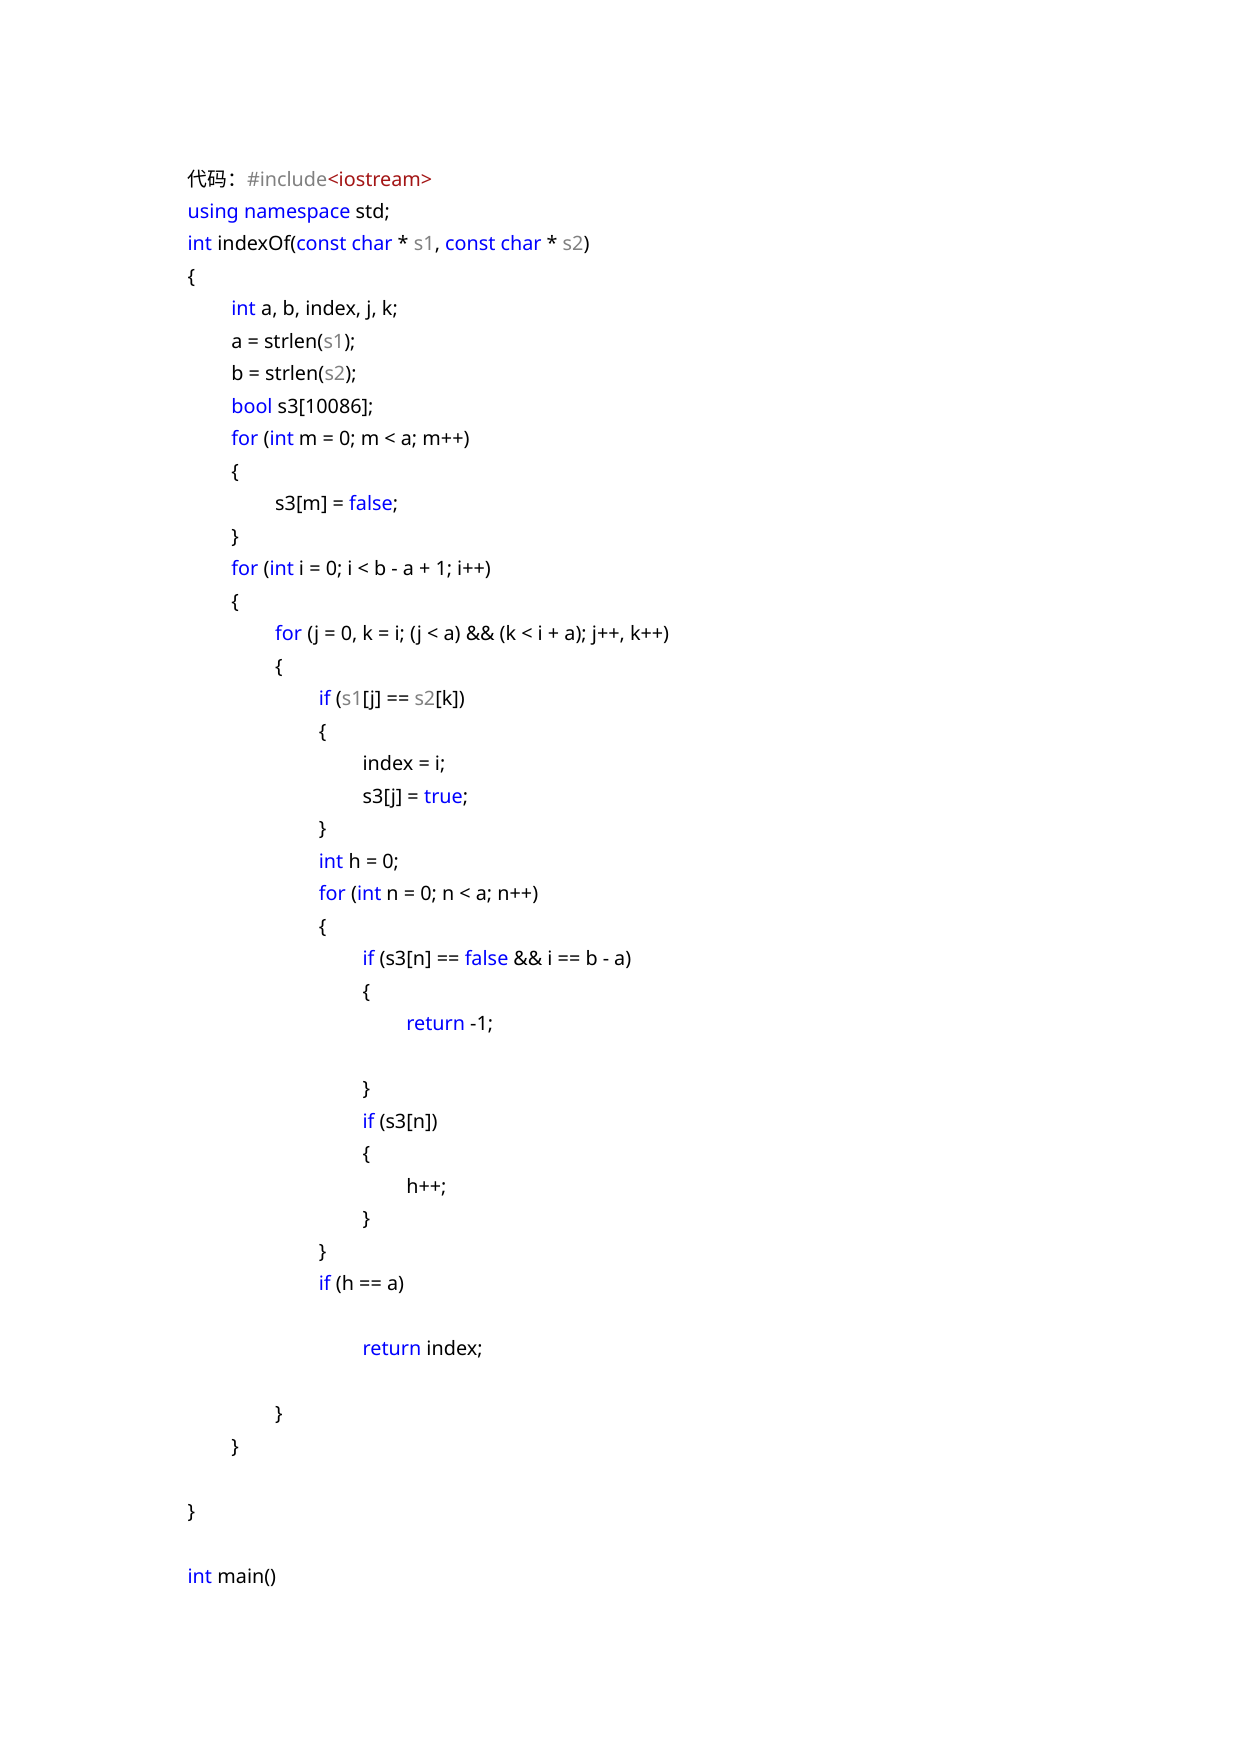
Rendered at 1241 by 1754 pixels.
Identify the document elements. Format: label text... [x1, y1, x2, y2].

text } [187, 812, 1053, 844]
text { [187, 714, 1053, 747]
text { [187, 1137, 1053, 1169]
text } [187, 1397, 1053, 1429]
text if (h == a) [187, 1267, 1053, 1299]
text int indexOf(const char * s1, const char * s2) [187, 227, 1053, 259]
text { [187, 259, 1053, 292]
text int main() [187, 1559, 1053, 1592]
text for (int i = 0; i < b - a + 1; i++) [187, 552, 1053, 584]
text { [187, 649, 1053, 682]
text for (int m = 0; m < a; m++) [187, 422, 1053, 454]
text index = i; [187, 747, 1053, 779]
text { [187, 584, 1053, 617]
text } [187, 1494, 1053, 1527]
text if (s3[n]) [187, 1104, 1053, 1137]
text return index; [187, 1332, 1053, 1364]
text 代码：#include<iostream> [187, 162, 1053, 194]
text for (int n = 0; n < a; n++) [187, 877, 1053, 909]
text } [187, 1202, 1053, 1234]
text bool s3[10086]; [187, 389, 1053, 422]
text for (j = 0, k = i; (j < a) && (k < i + a); j++, k++) [187, 617, 1053, 649]
text a = strlen(s1); [187, 324, 1053, 357]
text return -1; [187, 1007, 1053, 1039]
text } [187, 1234, 1053, 1267]
text s3[m] = false; [187, 487, 1053, 519]
text int a, b, index, j, k; [187, 292, 1053, 324]
text h++; [187, 1169, 1053, 1202]
text } [187, 1429, 1053, 1462]
text { [187, 454, 1053, 487]
text } [187, 1072, 1053, 1104]
text if (s3[n] == false && i == b - a) [187, 942, 1053, 974]
text { [187, 909, 1053, 942]
text using namespace std; [187, 194, 1053, 227]
text } [187, 519, 1053, 552]
text b = strlen(s2); [187, 357, 1053, 389]
text if (s1[j] == s2[k]) [187, 682, 1053, 714]
text int h = 0; [187, 844, 1053, 877]
text s3[j] = true; [187, 779, 1053, 812]
text { [187, 974, 1053, 1007]
